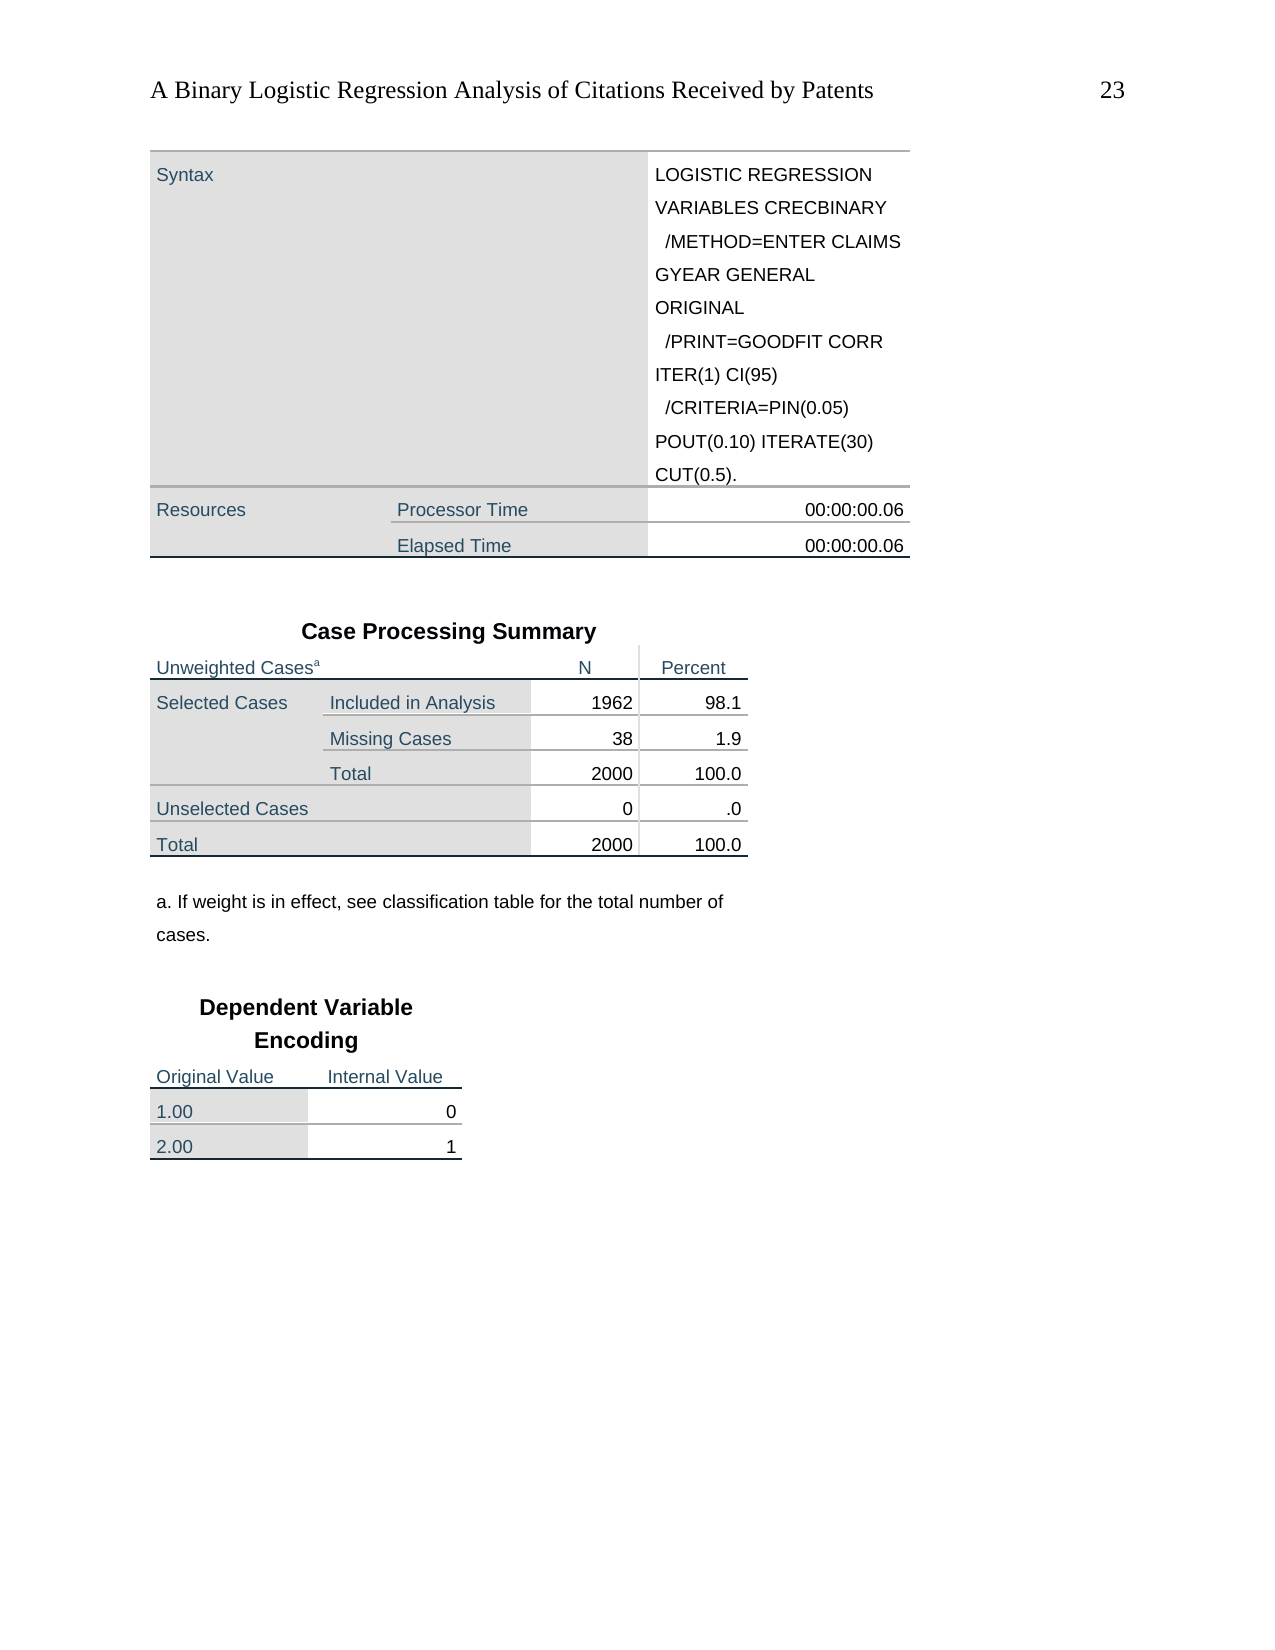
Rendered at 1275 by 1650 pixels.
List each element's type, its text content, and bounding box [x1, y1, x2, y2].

table_cell 0 [531, 786, 638, 820]
table_cell N [531, 645, 638, 678]
table_cell Resources [150, 488, 391, 556]
table_cell 00:00:00.06 [649, 523, 910, 556]
table_cell 98.1 [640, 680, 747, 713]
table_cell Processor Time [391, 488, 648, 521]
table_header Dependent Variable Encoding [150, 987, 462, 1054]
table_cell 1.9 [640, 716, 747, 749]
table_cell 38 [531, 716, 638, 749]
table_header Case Processing Summary [150, 611, 747, 645]
table_cell Elapsed Time [391, 523, 648, 556]
table_cell Syntax [150, 152, 648, 485]
table_cell Original Value [150, 1054, 308, 1087]
table_cell Total [150, 822, 531, 855]
table_cell 1 [308, 1125, 462, 1158]
table_cell Missing Cases [323, 716, 531, 749]
table_cell 1.00 [150, 1089, 308, 1122]
table_cell Percent [640, 645, 747, 678]
table_cell LOGISTIC REGRESSION VARIABLES CRECBINARY /METHOD=ENTER CLAIMS GYEAR GENERAL ORIGINAL /PRINT=GOODFIT CORR ITER(1) CI(95) /CRITERIA=PIN(0.05) POUT(0.10) ITERATE(30) CUT(0.5). [649, 152, 910, 485]
table_cell Selected Cases [150, 680, 323, 784]
table_cell Total [323, 751, 531, 784]
table_cell 2000 [531, 822, 638, 855]
table_cell Unweighted Casesa [150, 645, 531, 678]
table_cell 1962 [531, 680, 638, 713]
table_cell Included in Analysis [323, 680, 531, 713]
table_cell 100.0 [640, 822, 747, 855]
table_header a. If weight is in effect, see classification table for the total number of cases. [150, 879, 747, 945]
table_cell 00:00:00.06 [649, 488, 910, 521]
table_cell 2000 [531, 751, 638, 784]
table_cell 0 [308, 1089, 462, 1122]
table_cell .0 [640, 786, 747, 820]
table_cell Unselected Cases [150, 786, 531, 820]
table_cell 2.00 [150, 1125, 308, 1158]
table_cell Internal Value [308, 1054, 462, 1087]
table_cell 100.0 [640, 751, 747, 784]
